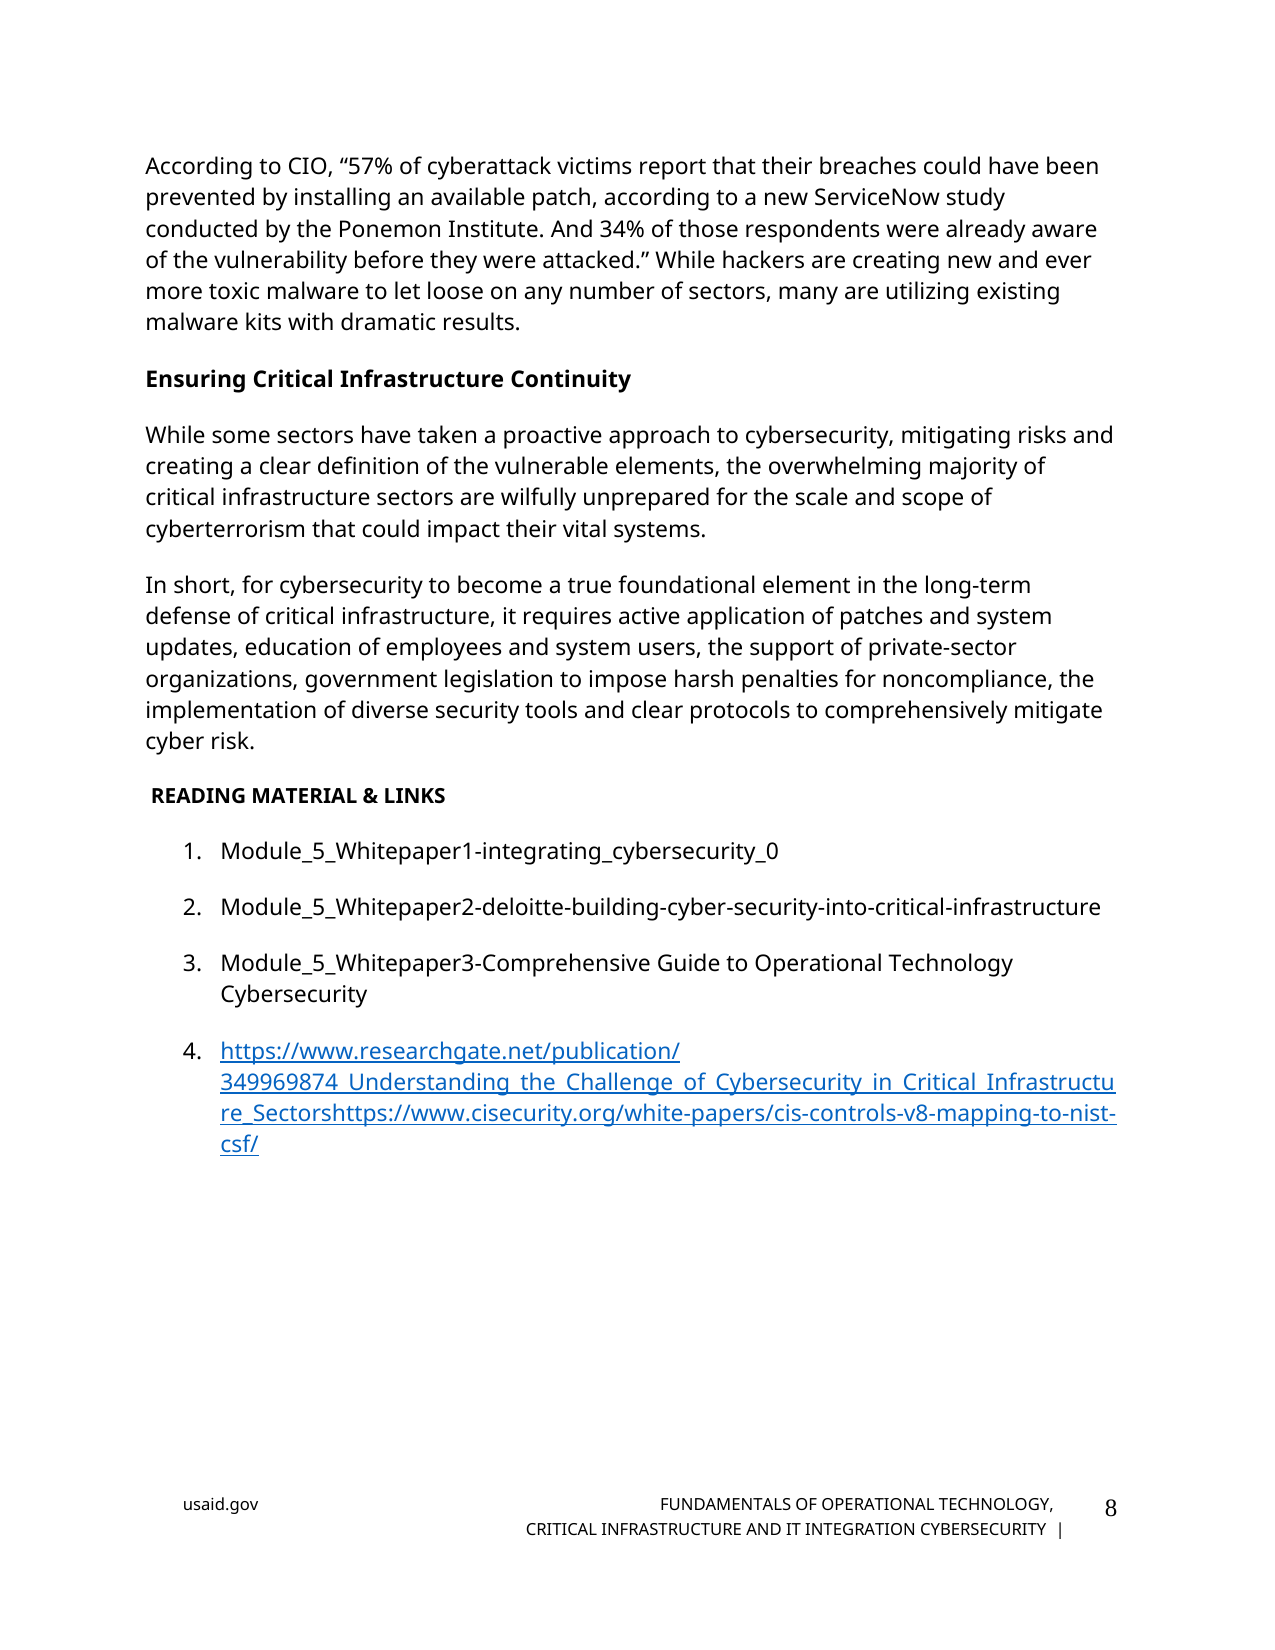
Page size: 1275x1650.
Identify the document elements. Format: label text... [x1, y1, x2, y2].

text Ensuring Critical Infrastructure Continuity [145, 362, 1117, 394]
text While some sectors have taken a proactive approach to cybersecurity, mitigating risks and creating a clear definition of the vulnerable elements, the overwhelming majority of critical infrastructure sectors are wilfully unprepared for the scale and scope of cyberterrorism that could impact their vital systems. [145, 419, 1117, 544]
text According to CIO, “57% of cyberattack victims report that their breaches could have been prevented by installing an available patch, according to a new ServiceNow study conducted by the Ponemon Institute. And 34% of those respondents were already aware of the vulnerability before they were attacked.” While hackers are creating new and ever more toxic malware to let loose on any number of sectors, many are utilizing existing malware kits with dramatic results. [145, 150, 1117, 337]
list Module_5_Whitepaper1-integrating_cybersecurity_0 [183, 835, 1117, 866]
list Module_5_Whitepaper2-deloitte-building-cyber-security-into-critical-infrastructure [183, 891, 1117, 922]
list Module_5_Whitepaper3-Comprehensive Guide to Operational Technology Cybersecurity [183, 947, 1117, 1010]
text READING MATERIAL & LINKS [145, 781, 1117, 810]
list https://www.researchgate.net/publication/349969874_Understanding_the_Challenge_of_Cybersecurity_in_Critical_Infrastructure_Sectorshttps://www.cisecurity.org/white-papers/cis-controls-v8-mapping-to-nist-csf/ [183, 1035, 1117, 1160]
text In short, for cybersecurity to become a true foundational element in the long-term defense of critical infrastructure, it requires active application of patches and system updates, education of employees and system users, the support of private-sector organizations, government legislation to impose harsh penalties for noncompliance, the implementation of diverse security tools and clear protocols to comprehensively mitigate cyber risk. [145, 569, 1117, 756]
